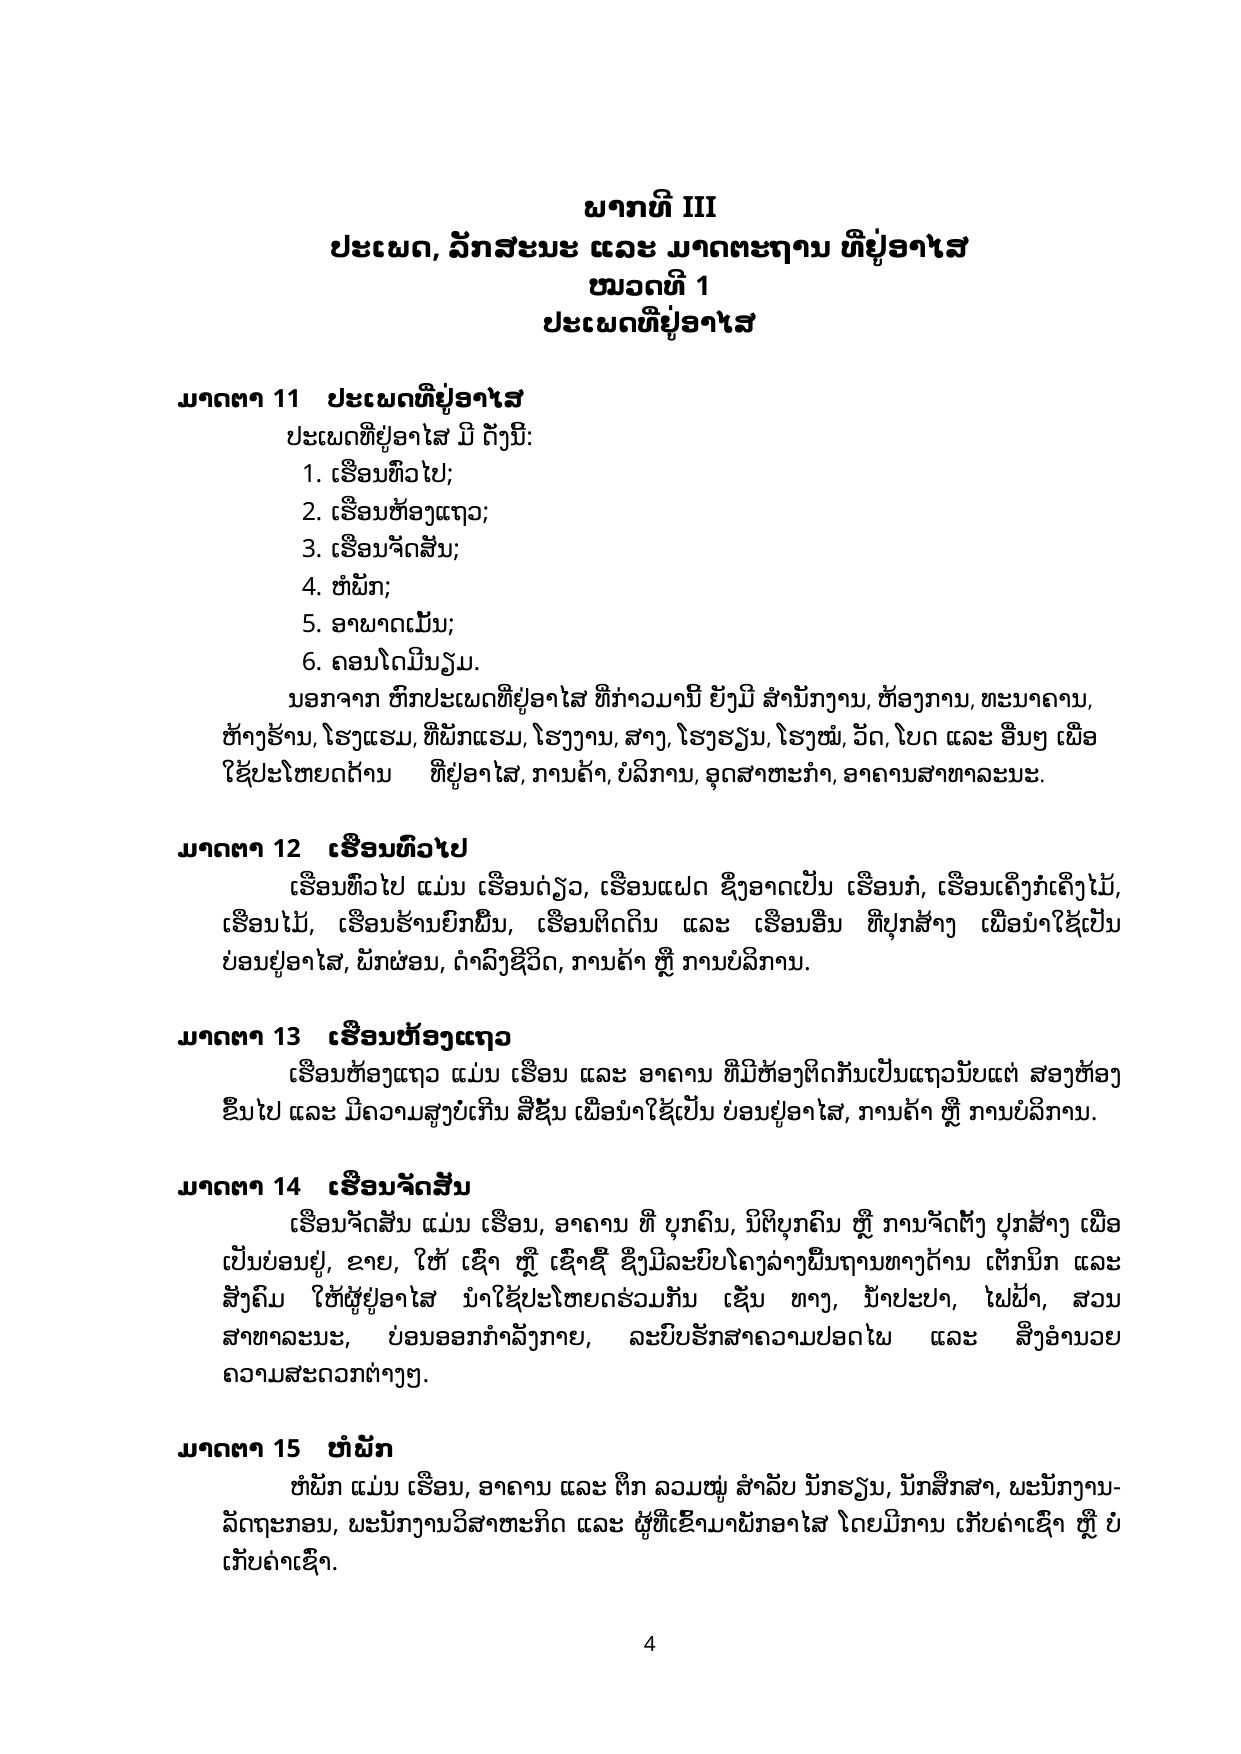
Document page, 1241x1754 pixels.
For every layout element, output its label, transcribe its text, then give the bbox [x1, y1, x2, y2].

list ເຮືອນທົ່ວໄປ; [302, 453, 1122, 490]
subtitle ປະເພດທີ່ຢູ່ອາໄສ [177, 378, 1122, 415]
list ເຮືອນຈັດສັນ; [302, 528, 1122, 565]
subtitle ຫໍພັກ [177, 1428, 1122, 1465]
subtitle ໝວດທີ 1 [177, 266, 1122, 303]
text ປະເພດ, ລັກສະນະ ແລະ ມາດຕະຖານ ທີ່ຢູ່ອາໄສ [177, 226, 1122, 266]
subtitle ພາກທີ III [177, 187, 1122, 226]
text ປະເພດທີ່ຢູ່ອາໄສ ມີ ດັ່ງນີ້: [266, 415, 1122, 453]
subtitle ເຮືອນຈັດສັນ [177, 1165, 1122, 1203]
list ອາພາດເມັ້ນ; [302, 603, 1122, 640]
text ນອກຈາກ ຫົກປະເພດທີ່ຢູ່ອາໄສ ທີ່ກ່າວມານີ້ ຍັງມີ ສໍານັກງານ, ຫ້ອງການ, ທະນາຄານ, ຫ້າງຮ້ານ, ໂຮງແຮມ, ທີ່ພັກແຮມ, ໂຮງງານ, ສາງ, ໂຮງຮຽນ, ໂຮງໝໍ, ວັດ, ໂບດ ແລະ ອື່ນໆ ເພື່ອໃຊ້ປະໂຫຍດດ້ານ ທີ່ຢູ່ອາໄສ, ການຄ້າ, ບໍລິການ, ອຸດສາຫະກໍາ, ອາຄານສາທາລະນະ. [221, 678, 1122, 790]
text ຫໍພັກ ແມ່ນ ເຮືອນ, ອາຄານ ແລະ ຕຶກ ລວມໝູ່ ສໍາລັບ ນັກຮຽນ, ນັກສຶກສາ, ພະນັກງານ-ລັດຖະກອນ, ພະນັກງານວິສາຫະກິດ ແລະ ຜູ້ທີ່ເຂົ້າມາພັກອາໄສ ໂດຍມີການ ເກັບຄ່າເຊົ່າ ຫຼື ບໍ່ເກັບຄ່າເຊົ່າ. [222, 1465, 1122, 1578]
subtitle ເຮືອນຫ້ອງແຖວ [177, 1015, 1122, 1053]
text ເຮືອນຈັດສັນ ແມ່ນ ເຮືອນ, ອາຄານ ທີ່ ບຸກຄົນ, ນິຕິບຸກຄົນ ຫຼື ການຈັດຕັ້ງ ປຸກສ້າງ ເພື່ອເປັນບ່ອນຢູ່, ຂາຍ, ໃຫ້ ເຊົ່າ ຫຼື ເຊົ່າຊື້ ຊຶ່ງມີລະບົບໂຄງລ່າງພື້ນຖານທາງດ້ານ ເຕັກນິກ ແລະ ສັງຄົມ ໃຫ້ຜູ້ຢູ່ອາໄສ ນໍາໃຊ້ປະໂຫຍດຮ່ວມກັນ ເຊັ່ນ ທາງ, ນໍ້າປະປາ, ໄຟຟ້າ, ສວນສາທາລະນະ, ບ່ອນອອກກໍາລັງກາຍ, ລະບົບຮັກສາຄວາມປອດໄພ ແລະ ສິ່ງອໍານວຍຄວາມສະດວກຕ່າງໆ. [222, 1203, 1122, 1390]
text ເຮືອນຫ້ອງແຖວ ແມ່ນ ເຮືອນ ແລະ ອາຄານ ທີ່ມີຫ້ອງຕິດກັນເປັນແຖວນັບແຕ່ ສອງຫ້ອງ ຂຶ້ນໄປ ແລະ ມີຄວາມສູງບໍ່ເກີນ ສີ່ຊັ້ນ ເພື່ອນໍາໃຊ້ເປັນ ບ່ອນຢູ່ອາໄສ, ການຄ້າ ຫຼື ການບໍລິການ. [221, 1053, 1122, 1128]
list ຫໍພັກ; [302, 565, 1122, 603]
subtitle ເຮືອນທົ່ວໄປ [177, 828, 1122, 865]
text ປະເພດທີ່ຢູ່ອາໄສ [177, 303, 1122, 340]
list ເຮືອນຫ້ອງແຖວ; [302, 490, 1122, 528]
text ເຮືອນທົ່ວໄປ ແມ່ນ ເຮືອນດ່ຽວ, ເຮືອນແຝດ ຊຶ່ງອາດເປັນ ເຮືອນກໍ່, ເຮືອນເຄິ່ງກໍ່ເຄິ່ງໄມ້, ເຮືອນໄມ້, ເຮືອນຮ້ານຍົກພື້ນ, ເຮືອນຕິດດິນ ແລະ ເຮືອນອື່ນ ທີ່ປຸກສ້າງ ເພື່ອນໍາໃຊ້ເປັນ ບ່ອນຢູ່ອາໄສ, ພັກຜ່ອນ, ດໍາລົງຊີວິດ, ການຄ້າ ຫຼື ການບໍລິການ. [222, 865, 1122, 978]
list ຄອນໂດມີນຽມ. [302, 640, 1122, 678]
